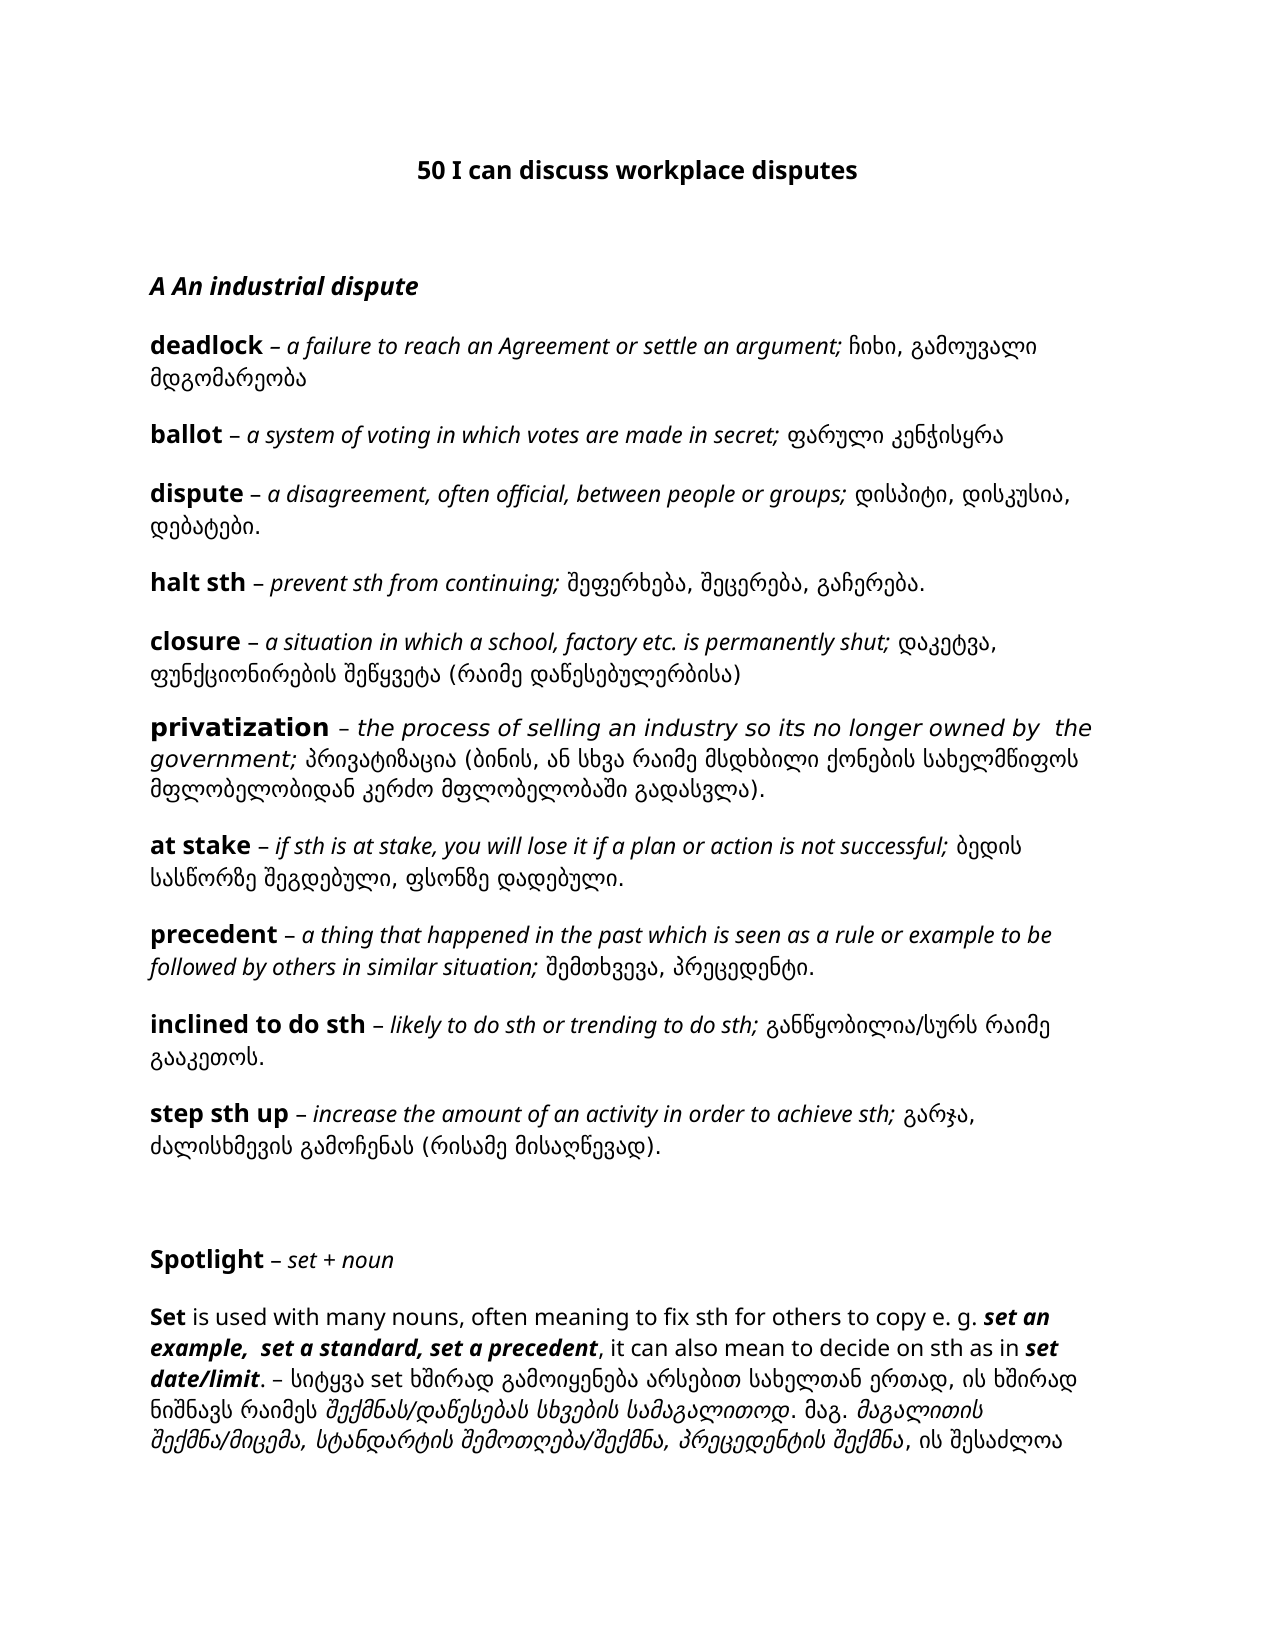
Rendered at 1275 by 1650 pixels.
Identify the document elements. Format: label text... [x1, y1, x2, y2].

text Spotlight – set + noun [150, 1241, 1125, 1276]
text dispute – a disagreement, often official, between people or groups; დისპიტი, დისკუსია, დებატები. [150, 476, 1125, 539]
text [150, 1301, 1125, 1454]
text at stake – if sth is at stake, you will lose it if a plan or action is not successful; ბედის სასწორზე შეგდებული, ფსონზე დადებული. [150, 828, 1125, 892]
text privatization – the process of selling an industry so its no longer owned by the government; პრივატიზაცია (ბინის, ან სხვა რაიმე მსდხბილი ქონების სახელმწიფოს მფლობელობიდან კერძო მფლობელობაში გადასვლა). [150, 713, 1125, 803]
text precedent – a thing that happened in the past which is seen as a rule or example to be followed by others in similar situation; შემთხვევა, პრეცედენტი. [150, 917, 1125, 982]
text closure – a situation in which a school, factory etc. is permanently shut; დაკეტვა, ფუნქციონირების შეწყვეტა (რაიმე დაწესებულერბისა) [150, 624, 1125, 688]
text deadlock – a failure to reach an Agreement or settle an argument; ჩიხი, გამოუვალი მდგომარეობა [150, 327, 1125, 391]
text halt sth – prevent sth from continuing; შეფერხება, შეცერება, გაჩერება. [150, 564, 1125, 599]
text inclined to do sth – likely to do sth or trending to do sth; განწყობილია/სურს რაიმე გააკეთოს. [150, 1007, 1125, 1071]
text step sth up – increase the amount of an activity in order to achieve sth; გარჯა, ძალისხმევის გამოჩენას (რისამე მისაღწევად). [150, 1096, 1125, 1160]
text A An industrial dispute [150, 268, 1125, 302]
text ballot – a system of voting in which votes are made in secret; ფარული კენჭისყრა [150, 416, 1125, 451]
text 50 I can discuss workplace disputes [150, 153, 1125, 187]
